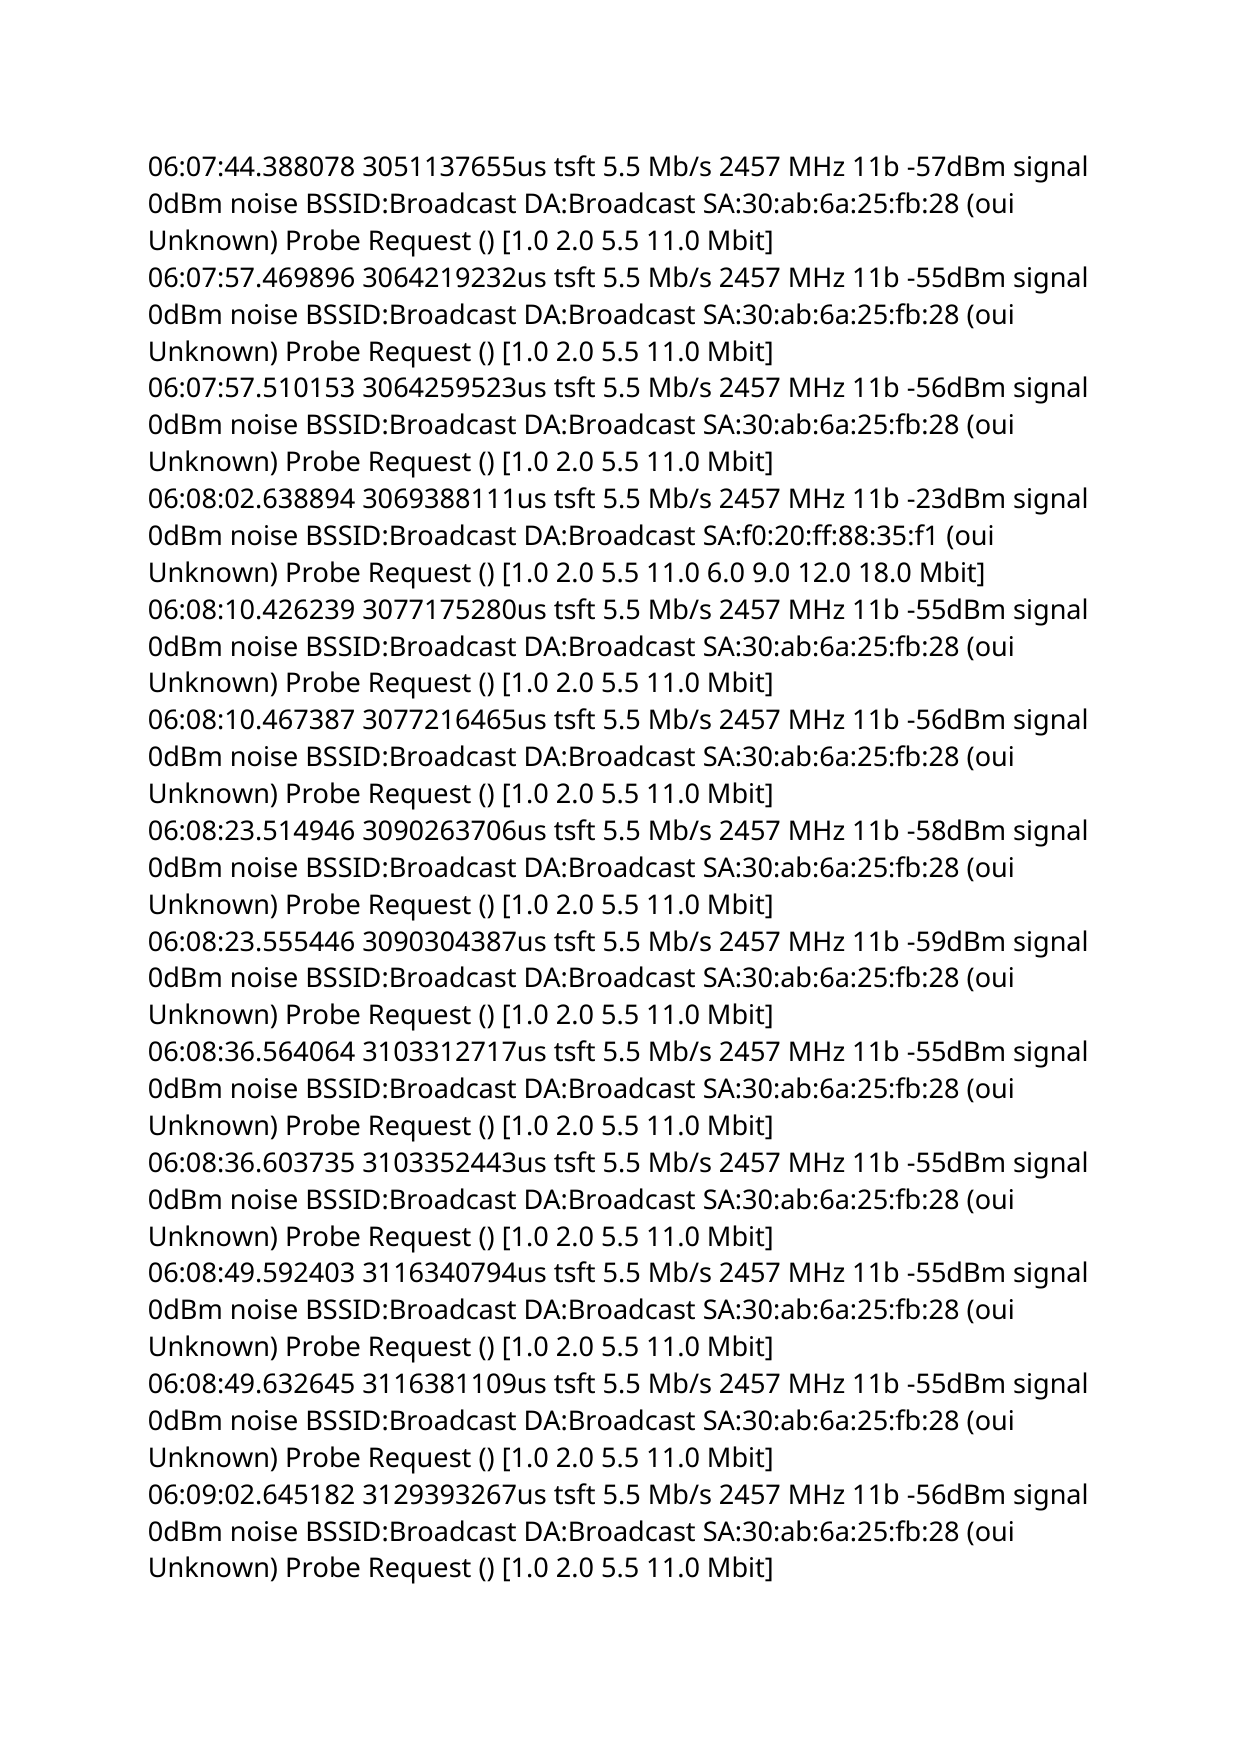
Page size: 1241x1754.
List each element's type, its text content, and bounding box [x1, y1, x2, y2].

text 06:08:23.514946 3090263706us tsft 5.5 Mb/s 2457 MHz 11b -58dBm signal 0dBm noise BSSID:Broadcast DA:Broadcast SA:30:ab:6a:25:fb:28 (oui Unknown) Probe Request () [1.0 2.0 5.5 11.0 Mbit] [148, 811, 1093, 922]
text 06:08:49.632645 3116381109us tsft 5.5 Mb/s 2457 MHz 11b -55dBm signal 0dBm noise BSSID:Broadcast DA:Broadcast SA:30:ab:6a:25:fb:28 (oui Unknown) Probe Request () [1.0 2.0 5.5 11.0 Mbit] [148, 1364, 1093, 1475]
text 06:08:23.555446 3090304387us tsft 5.5 Mb/s 2457 MHz 11b -59dBm signal 0dBm noise BSSID:Broadcast DA:Broadcast SA:30:ab:6a:25:fb:28 (oui Unknown) Probe Request () [1.0 2.0 5.5 11.0 Mbit] [148, 922, 1093, 1033]
text 06:08:36.564064 3103312717us tsft 5.5 Mb/s 2457 MHz 11b -55dBm signal 0dBm noise BSSID:Broadcast DA:Broadcast SA:30:ab:6a:25:fb:28 (oui Unknown) Probe Request () [1.0 2.0 5.5 11.0 Mbit] [148, 1033, 1093, 1143]
text 06:07:44.388078 3051137655us tsft 5.5 Mb/s 2457 MHz 11b -57dBm signal 0dBm noise BSSID:Broadcast DA:Broadcast SA:30:ab:6a:25:fb:28 (oui Unknown) Probe Request () [1.0 2.0 5.5 11.0 Mbit] [148, 148, 1093, 258]
text 06:08:10.467387 3077216465us tsft 5.5 Mb/s 2457 MHz 11b -56dBm signal 0dBm noise BSSID:Broadcast DA:Broadcast SA:30:ab:6a:25:fb:28 (oui Unknown) Probe Request () [1.0 2.0 5.5 11.0 Mbit] [148, 701, 1093, 811]
text 06:08:36.603735 3103352443us tsft 5.5 Mb/s 2457 MHz 11b -55dBm signal 0dBm noise BSSID:Broadcast DA:Broadcast SA:30:ab:6a:25:fb:28 (oui Unknown) Probe Request () [1.0 2.0 5.5 11.0 Mbit] [148, 1143, 1093, 1254]
text 06:09:02.645182 3129393267us tsft 5.5 Mb/s 2457 MHz 11b -56dBm signal 0dBm noise BSSID:Broadcast DA:Broadcast SA:30:ab:6a:25:fb:28 (oui Unknown) Probe Request () [1.0 2.0 5.5 11.0 Mbit] [148, 1475, 1093, 1586]
text 06:08:10.426239 3077175280us tsft 5.5 Mb/s 2457 MHz 11b -55dBm signal 0dBm noise BSSID:Broadcast DA:Broadcast SA:30:ab:6a:25:fb:28 (oui Unknown) Probe Request () [1.0 2.0 5.5 11.0 Mbit] [148, 590, 1093, 701]
text 06:07:57.510153 3064259523us tsft 5.5 Mb/s 2457 MHz 11b -56dBm signal 0dBm noise BSSID:Broadcast DA:Broadcast SA:30:ab:6a:25:fb:28 (oui Unknown) Probe Request () [1.0 2.0 5.5 11.0 Mbit] [148, 369, 1093, 479]
text 06:07:57.469896 3064219232us tsft 5.5 Mb/s 2457 MHz 11b -55dBm signal 0dBm noise BSSID:Broadcast DA:Broadcast SA:30:ab:6a:25:fb:28 (oui Unknown) Probe Request () [1.0 2.0 5.5 11.0 Mbit] [148, 258, 1093, 369]
text 06:08:49.592403 3116340794us tsft 5.5 Mb/s 2457 MHz 11b -55dBm signal 0dBm noise BSSID:Broadcast DA:Broadcast SA:30:ab:6a:25:fb:28 (oui Unknown) Probe Request () [1.0 2.0 5.5 11.0 Mbit] [148, 1254, 1093, 1364]
text 06:08:02.638894 3069388111us tsft 5.5 Mb/s 2457 MHz 11b -23dBm signal 0dBm noise BSSID:Broadcast DA:Broadcast SA:f0:20:ff:88:35:f1 (oui Unknown) Probe Request () [1.0 2.0 5.5 11.0 6.0 9.0 12.0 18.0 Mbit] [148, 479, 1093, 590]
